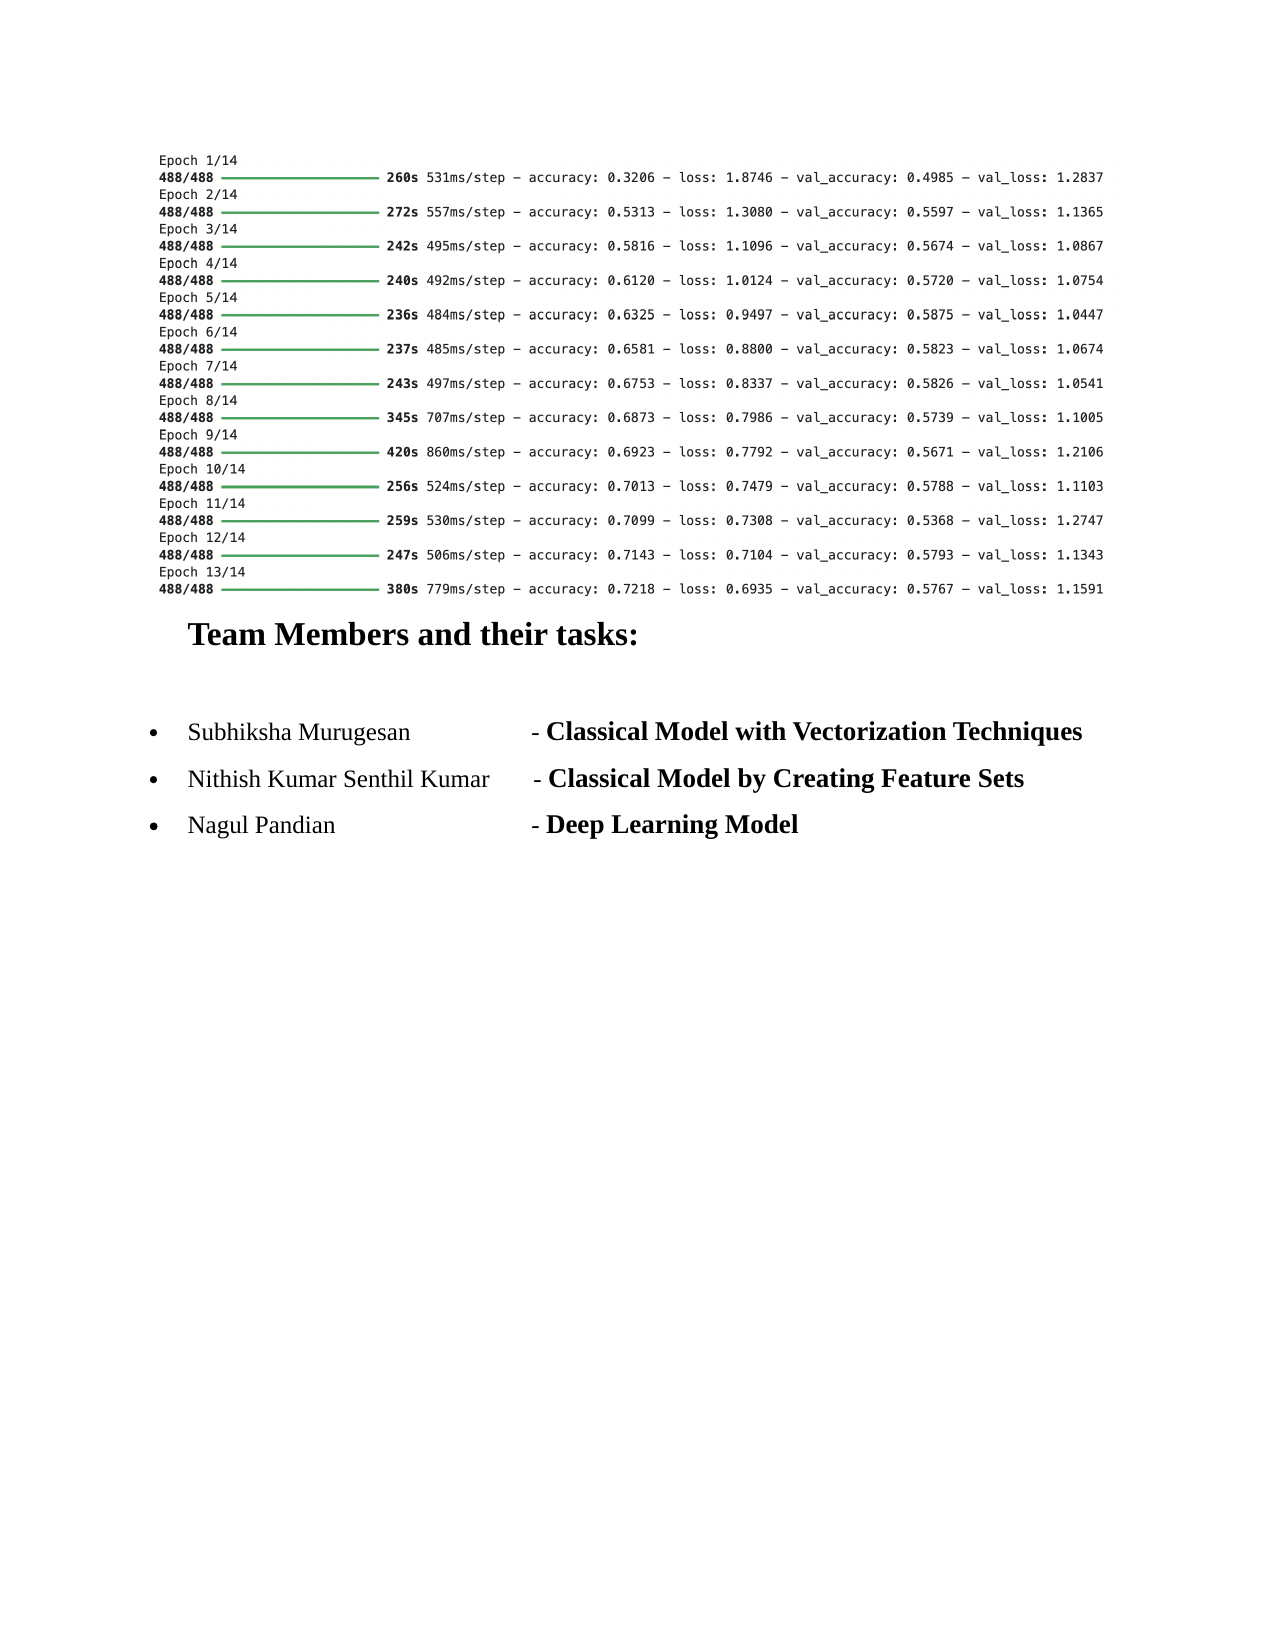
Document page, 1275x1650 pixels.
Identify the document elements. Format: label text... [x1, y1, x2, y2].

text Team Members and their tasks: [187, 614, 1125, 653]
picture [150, 150, 1125, 600]
list Subhiksha Murugesan - Classical Model with Vectorization Techniques [150, 715, 1125, 746]
list Nagul Pandian - Deep Learning Model [150, 808, 1125, 839]
list Nithish Kumar Senthil Kumar - Classical Model by Creating Feature Sets [150, 762, 1125, 793]
